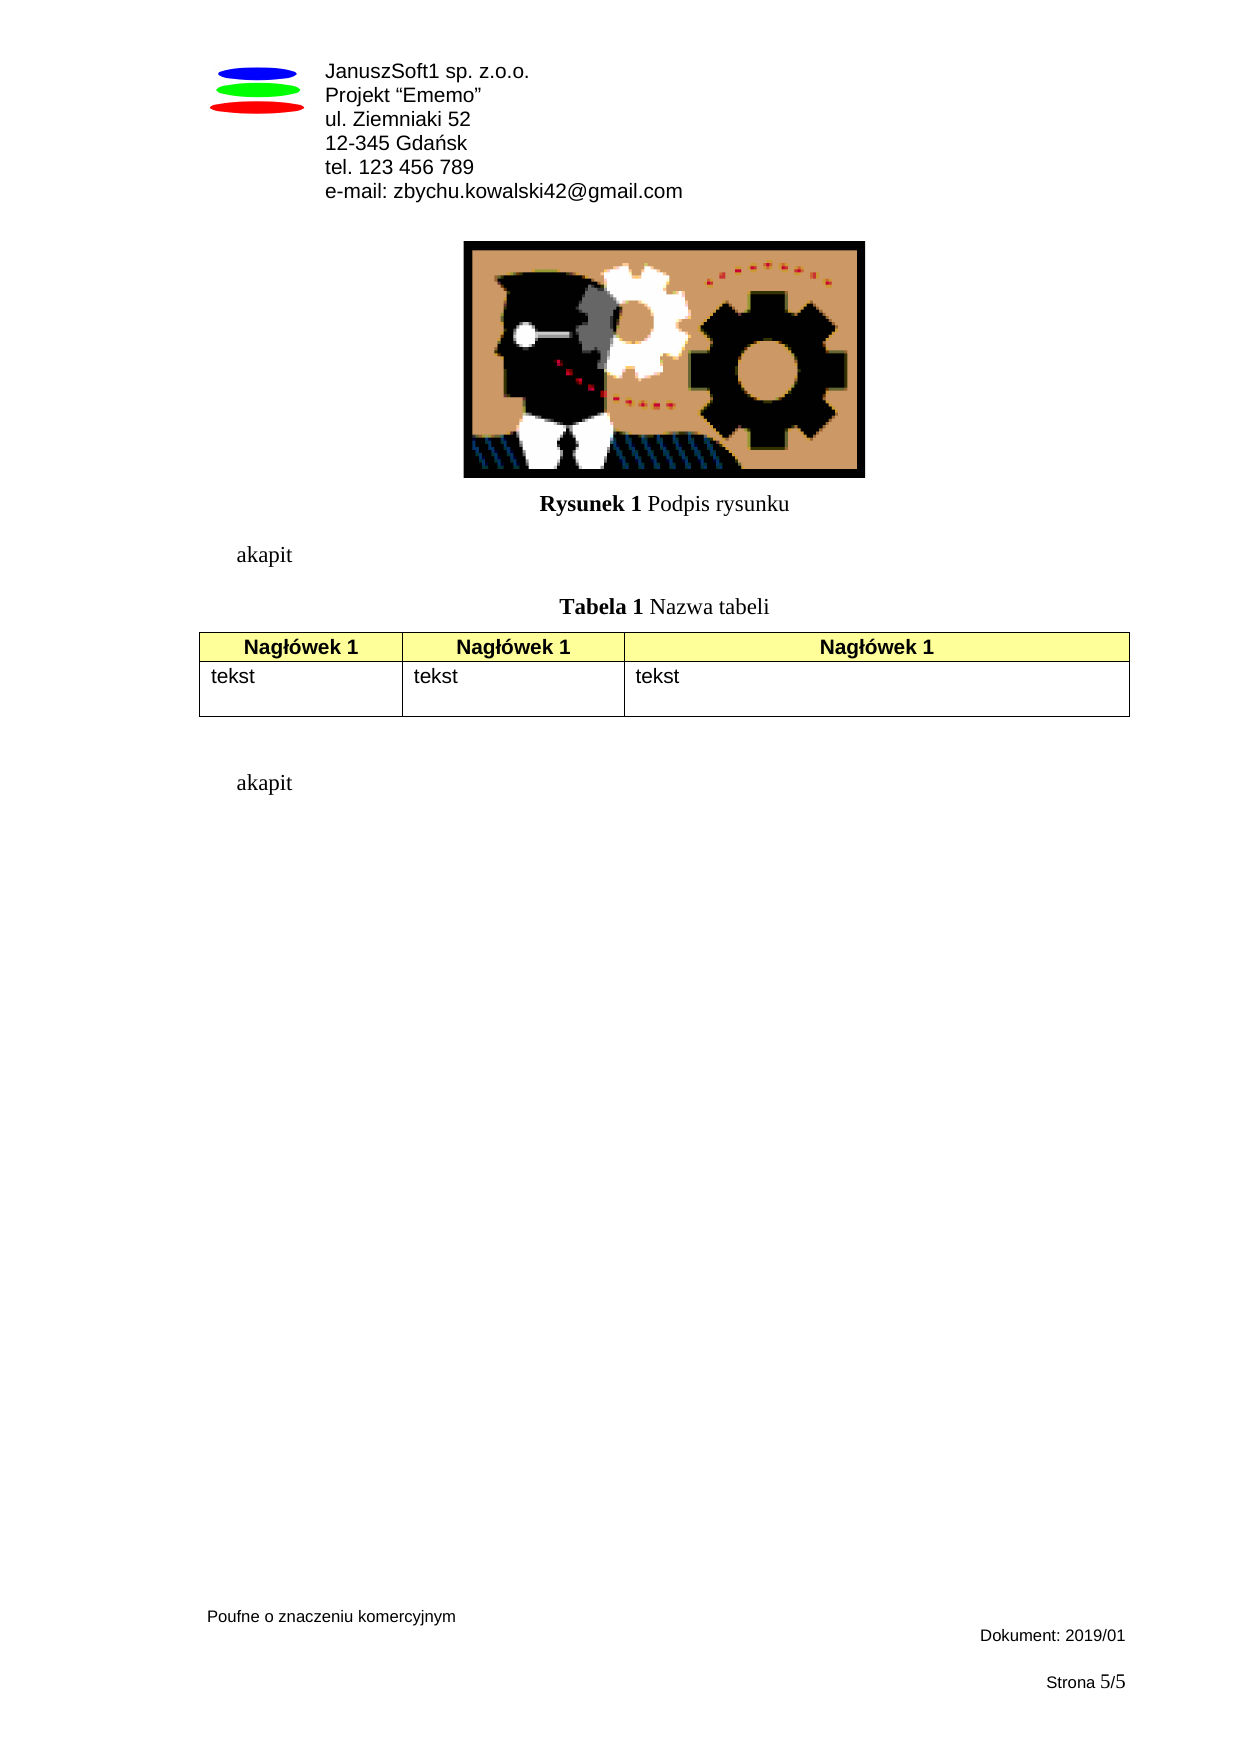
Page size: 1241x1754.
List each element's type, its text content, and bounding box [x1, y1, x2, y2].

picture [463, 241, 866, 478]
table_header Nagłówek 1 [625, 633, 1129, 661]
text Rysunek 1 Podpis rysunku [207, 490, 1122, 517]
table_cell tekst [200, 662, 402, 716]
table_header Nagłówek 1 [200, 633, 402, 661]
table_header Nagłówek 1 [403, 633, 624, 661]
table_cell tekst [403, 662, 624, 716]
table_cell tekst [625, 662, 1129, 716]
text akapit [207, 768, 1122, 795]
text Tabela 1 Nazwa tabeli [207, 593, 1122, 619]
text akapit [207, 542, 1122, 568]
picture [209, 60, 314, 123]
